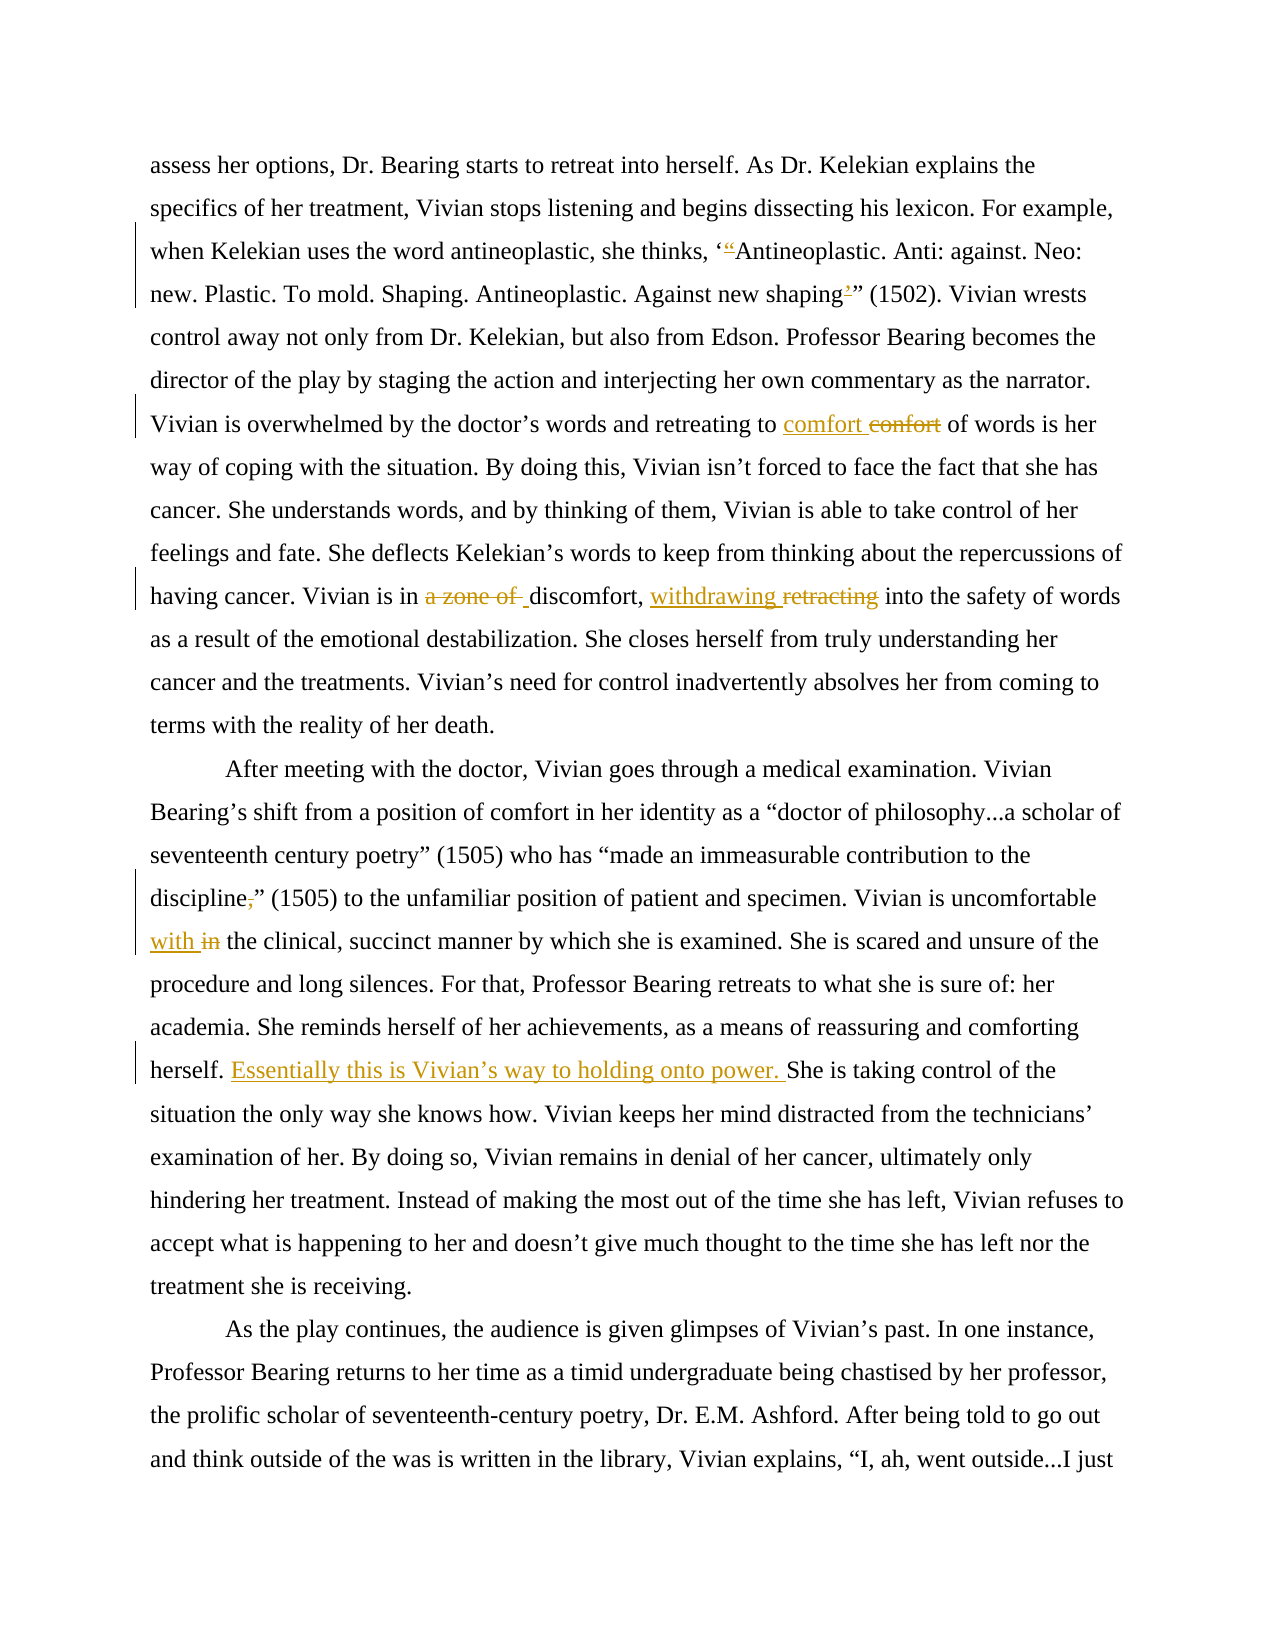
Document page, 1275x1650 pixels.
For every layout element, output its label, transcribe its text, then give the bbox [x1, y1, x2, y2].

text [150, 150, 1125, 739]
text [150, 1314, 1125, 1472]
text After meeting with the doctor, Vivian goes through a medical examination. Vivian Bearing’s shift from a position of comfort in her identity as a “doctor of philosophy...a scholar of seventeenth century poetry” (1505) who has “made an immeasurable contribution to the discipline” (1505) to the unfamiliar position of patient and specimen. Vivian is uncomfortable the clinical, succinct manner by which she is examined. She is scared and unsure of the procedure and long silences. For that, Professor Bearing retreats to what she is sure of: her academia. She reminds herself of her achievements, as a means of reassuring and comforting herself. She is taking control of the situation the only way she knows how. Vivian keeps her mind distracted from the technicians’ examination of her. By doing so, Vivian remains in denial of her cancer, ultimately only hindering her treatment. Instead of making the most out of the time she has left, Vivian refuses to accept what is happening to her and doesn’t give much thought to the time she has left nor the treatment she is receiving. [150, 754, 1125, 1300]
